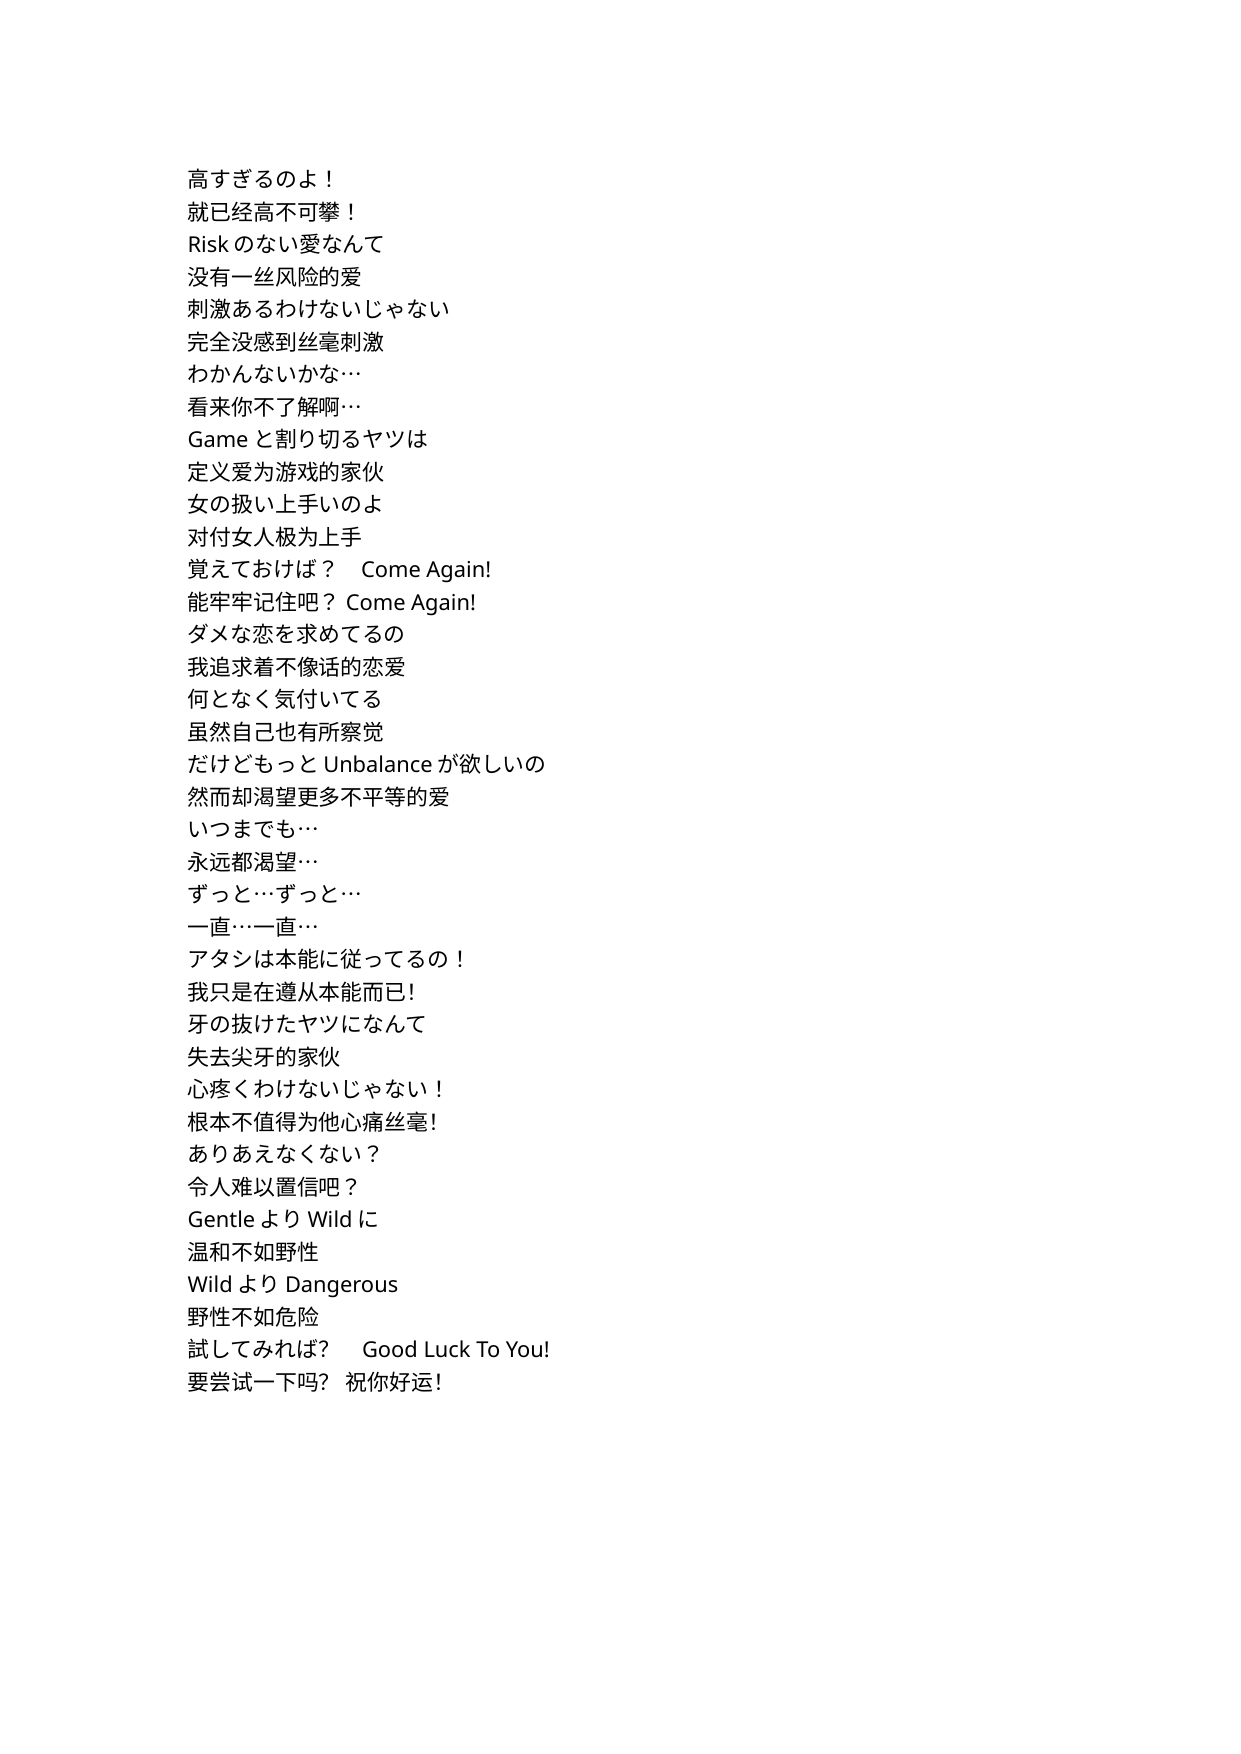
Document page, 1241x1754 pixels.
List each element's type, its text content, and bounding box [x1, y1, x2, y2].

text 我追求着不像话的恋爱 [187, 649, 1053, 682]
text 一直…一直… [187, 909, 1053, 942]
text 女の扱い上手いのよ [187, 487, 1053, 519]
text 我只是在遵从本能而已！ [187, 974, 1053, 1007]
text 就已经高不可攀！ [187, 194, 1053, 227]
text 失去尖牙的家伙 [187, 1039, 1053, 1072]
text 刺激あるわけないじゃない [187, 292, 1053, 324]
text いつまでも… [187, 812, 1053, 844]
text 根本不值得为他心痛丝毫！ [187, 1104, 1053, 1137]
text 覚えておけば？ Come Again! [187, 552, 1053, 584]
text 高すぎるのよ！ [187, 162, 1053, 194]
text 試してみれば？ Good Luck To You! [187, 1332, 1053, 1364]
text 能牢牢记住吧？ Come Again! [187, 584, 1053, 617]
text Riskのない愛なんて [187, 227, 1053, 259]
text 定义爱为游戏的家伙 [187, 454, 1053, 487]
text GentleよりWildに [187, 1202, 1053, 1234]
text 心疼くわけないじゃない！ [187, 1072, 1053, 1104]
text 何となく気付いてる [187, 682, 1053, 714]
text ダメな恋を求めてるの [187, 617, 1053, 649]
text ずっと…ずっと… [187, 877, 1053, 909]
text だけどもっとUnbalanceが欲しいの [187, 747, 1053, 779]
text 野性不如危险 [187, 1299, 1053, 1332]
text 没有一丝风险的爱 [187, 259, 1053, 292]
text 然而却渴望更多不平等的爱 [187, 779, 1053, 812]
text 完全没感到丝毫刺激 [187, 324, 1053, 357]
text 永远都渴望… [187, 844, 1053, 877]
text Gameと割り切るヤツは [187, 422, 1053, 454]
text WildよりDangerous [187, 1267, 1053, 1299]
text アタシは本能に従ってるの！ [187, 942, 1053, 974]
text ありあえなくない？ [187, 1137, 1053, 1169]
text 虽然自己也有所察觉 [187, 714, 1053, 747]
text 牙の抜けたヤツになんて [187, 1007, 1053, 1039]
text 看来你不了解啊… [187, 389, 1053, 422]
text わかんないかな… [187, 357, 1053, 389]
text 要尝试一下吗？ 祝你好运！ [187, 1364, 1053, 1397]
text 对付女人极为上手 [187, 519, 1053, 552]
text 令人难以置信吧？ [187, 1169, 1053, 1202]
text 温和不如野性 [187, 1234, 1053, 1267]
